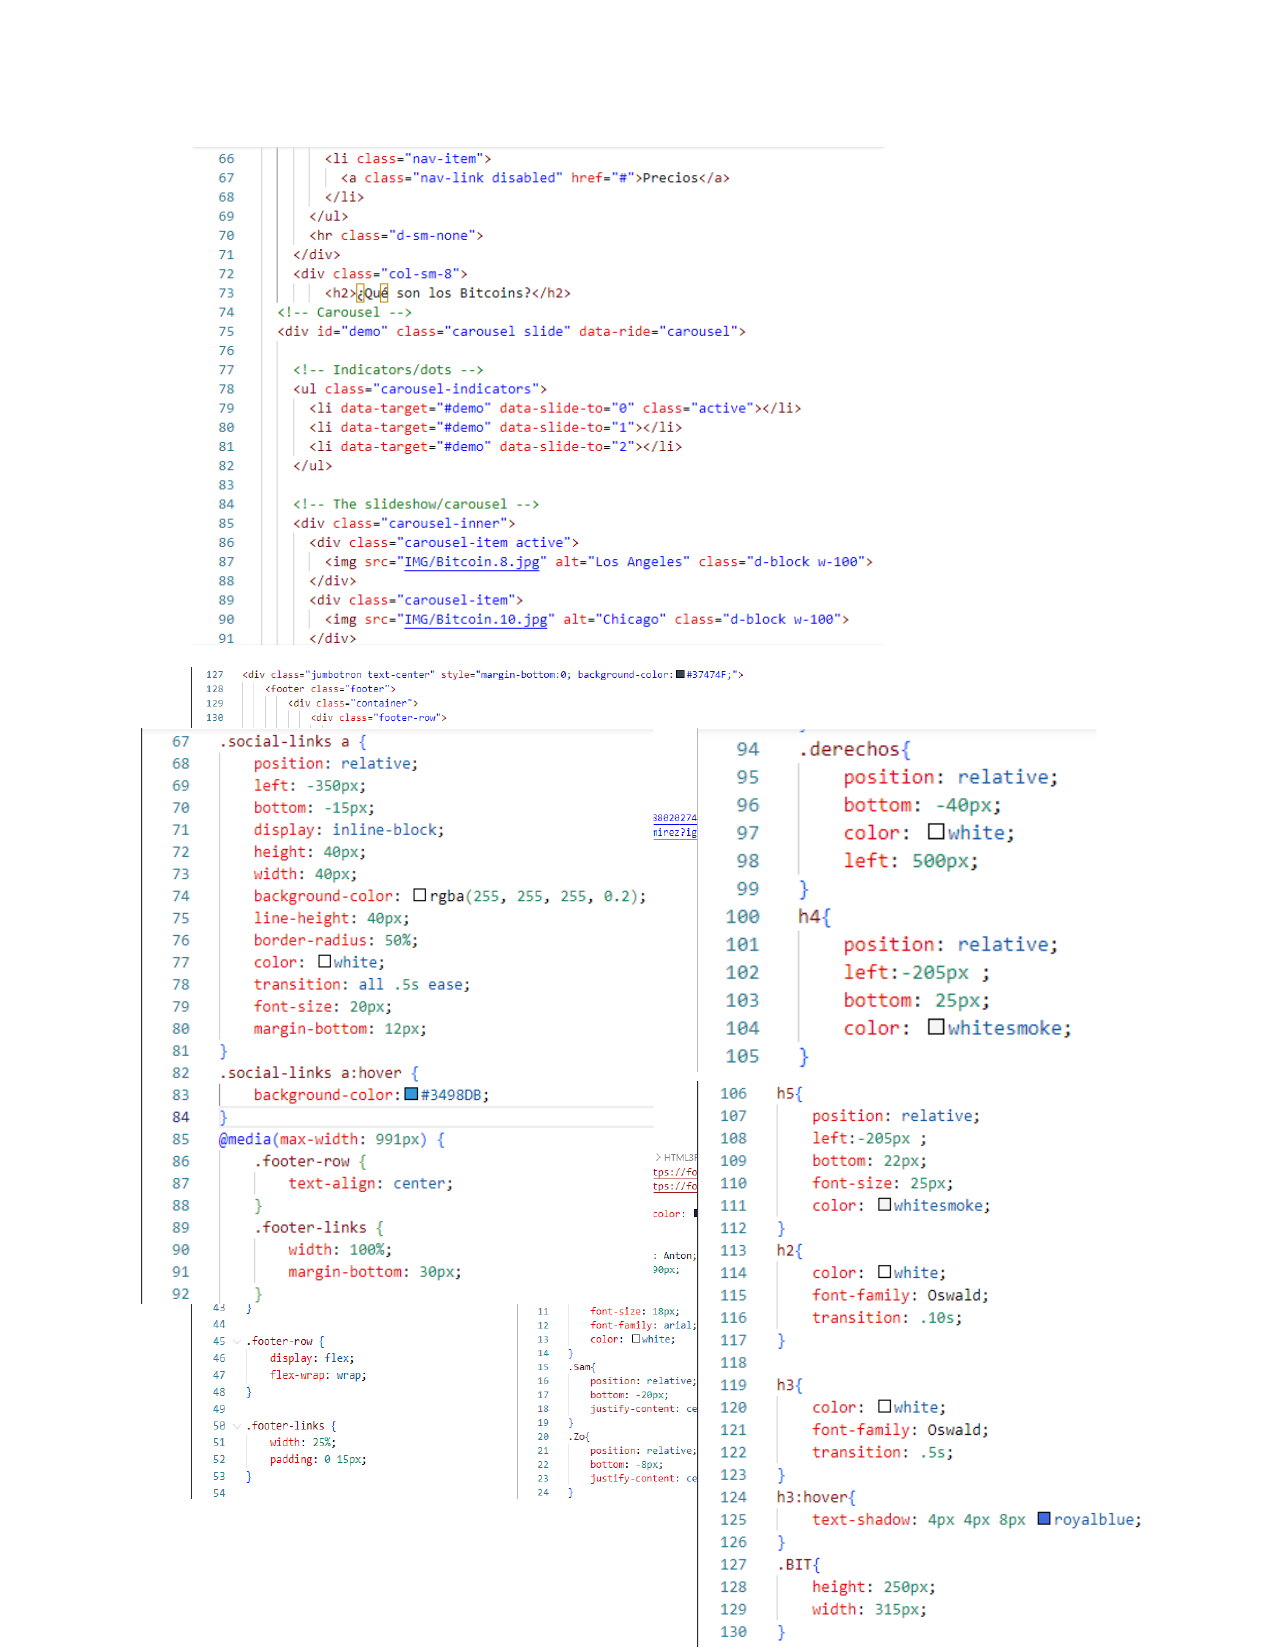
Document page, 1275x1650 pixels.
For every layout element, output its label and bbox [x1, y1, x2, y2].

picture [191, 147, 884, 645]
picture [141, 667, 1148, 1647]
